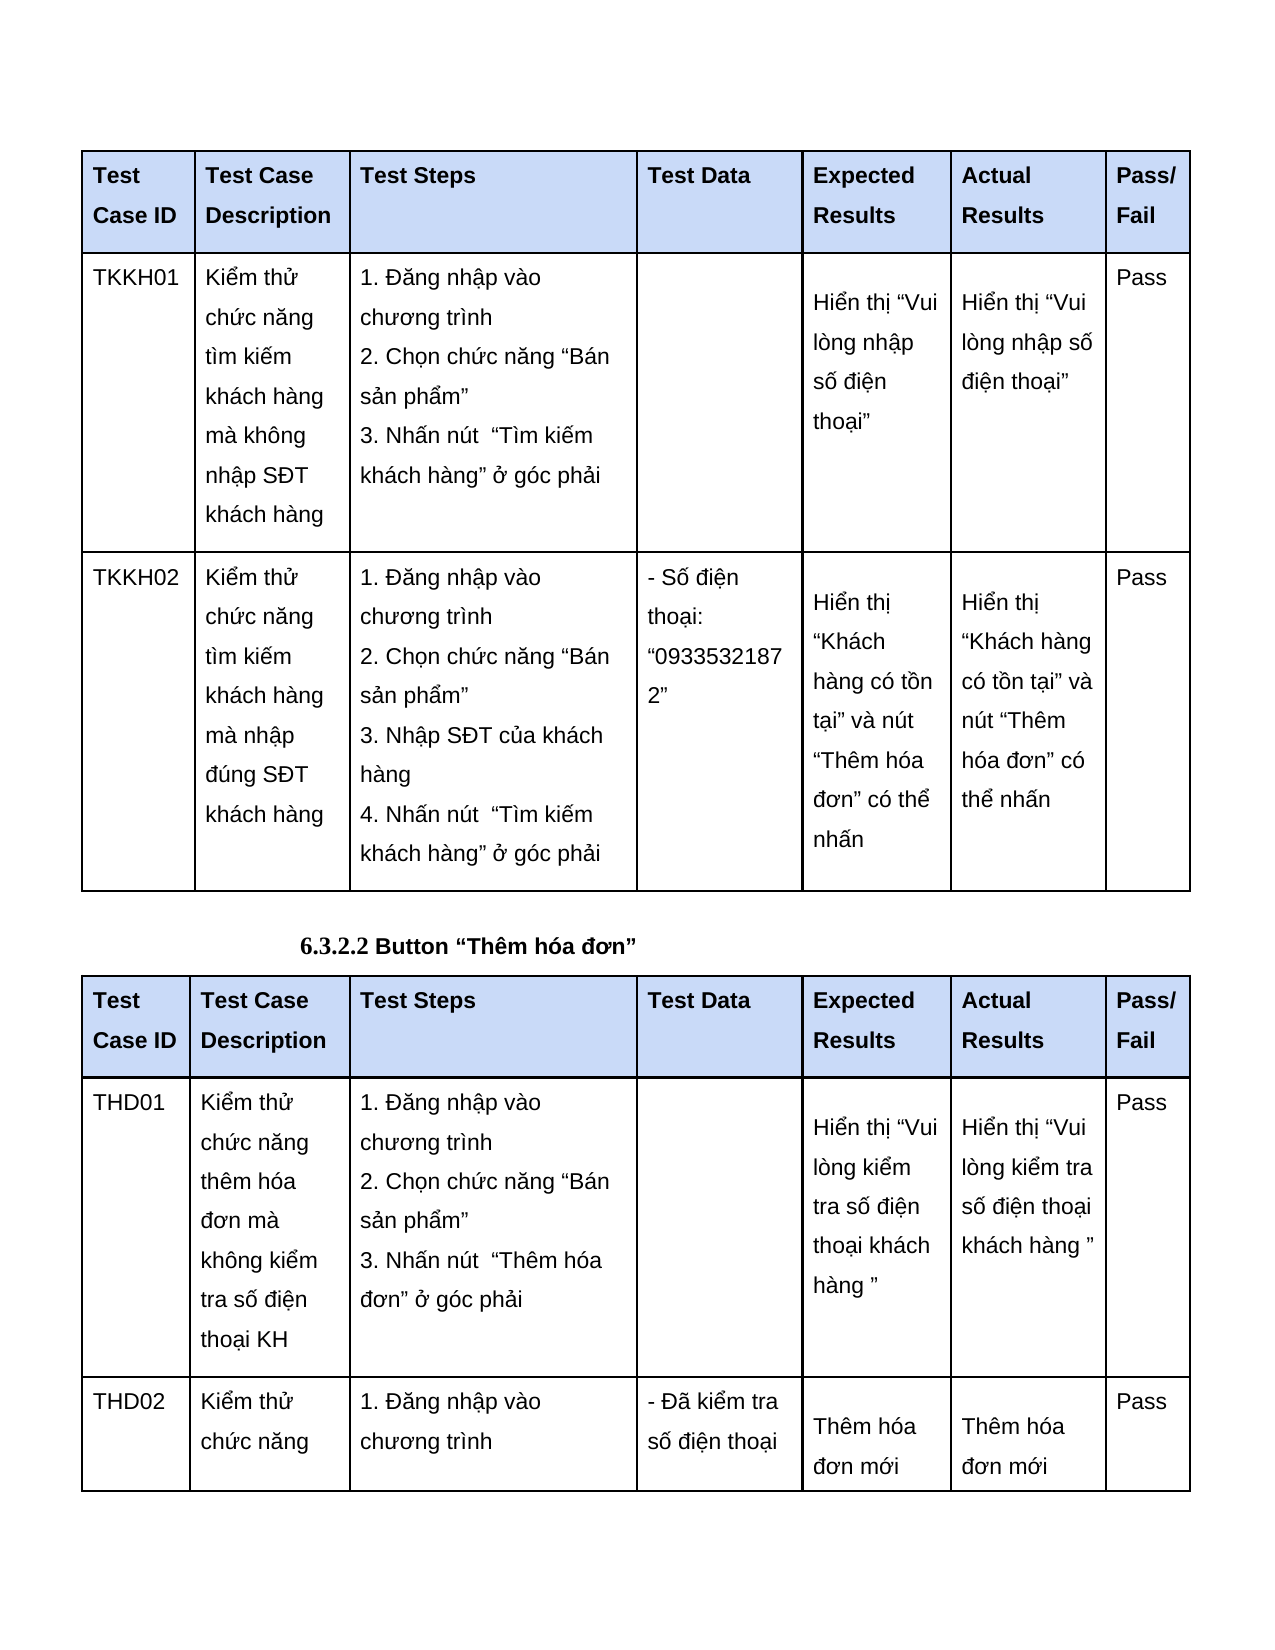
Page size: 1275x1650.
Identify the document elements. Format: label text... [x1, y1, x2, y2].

table_header Test Data [638, 152, 801, 252]
table_cell - Số điện thoại: “09335321872” [638, 553, 801, 890]
table_header Test Case ID [83, 152, 194, 252]
table_cell Hiển thị “Khách hàng có tồn tại” và nút “Thêm hóa đơn” có thể nhấn [804, 553, 950, 890]
table_cell Pass [1107, 1079, 1189, 1376]
table_header Actual Results [952, 152, 1105, 252]
table_cell THD02 [83, 1378, 189, 1489]
table_cell Kiểm thử chức năng tìm kiếm khách hàng mà nhập đúng SĐT khách hàng [196, 553, 349, 890]
table_cell Hiển thị “Vui lòng nhập số điện thoại” [804, 254, 950, 551]
table_cell TKKH02 [83, 553, 194, 890]
table_cell [638, 1079, 801, 1376]
table_cell 1. Đăng nhập vào chương trình 2. Chọn chức năng “Bán sản phẩm” 3. Nhấn nút “Thêm hóa đơn” ở góc phải [351, 1079, 636, 1376]
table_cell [191, 1378, 349, 1489]
table_header Test Steps [351, 977, 636, 1076]
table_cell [351, 1378, 636, 1489]
table_header Test Case ID [83, 977, 189, 1076]
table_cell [804, 1378, 950, 1489]
table_cell Pass [1107, 254, 1189, 551]
table_cell [638, 254, 801, 551]
table_header Expected Results [804, 152, 950, 252]
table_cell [638, 1378, 801, 1489]
table_header Test Case Description [196, 152, 349, 252]
table_header Actual Results [952, 977, 1105, 1076]
table_header Expected Results [804, 977, 950, 1076]
table_header Test Data [638, 977, 801, 1076]
table_cell Hiển thị “Vui lòng kiểm tra số điện thoại khách hàng ” [952, 1079, 1105, 1376]
table_header Pass/Fail [1107, 977, 1189, 1076]
table_cell Hiển thị “Vui lòng kiểm tra số điện thoại khách hàng ” [804, 1079, 950, 1376]
table_header Test Steps [351, 152, 636, 252]
table_cell Hiển thị “Vui lòng nhập số điện thoại” [952, 254, 1105, 551]
table_cell Pass [1107, 553, 1189, 890]
table_cell TKKH01 [83, 254, 194, 551]
table_cell Kiểm thử chức năng tìm kiếm khách hàng mà không nhập SĐT khách hàng [196, 254, 349, 551]
table_cell 1. Đăng nhập vào chương trình 2. Chọn chức năng “Bán sản phẩm” 3. Nhấn nút “Tìm kiếm khách hàng” ở góc phải [351, 254, 636, 551]
table_cell Pass [1107, 1378, 1189, 1489]
text 6.3.2.2 Button “Thêm hóa đơn” [225, 931, 1125, 960]
table_cell 1. Đăng nhập vào chương trình 2. Chọn chức năng “Bán sản phẩm” 3. Nhập SĐT của khách hàng 4. Nhấn nút “Tìm kiếm khách hàng” ở góc phải [351, 553, 636, 890]
table_cell THD01 [83, 1079, 189, 1376]
table_cell Kiểm thử chức năng thêm hóa đơn mà không kiểm tra số điện thoại KH [191, 1079, 349, 1376]
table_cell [952, 1378, 1105, 1489]
table_header Pass/Fail [1107, 152, 1189, 252]
table_header Test Case Description [191, 977, 349, 1076]
table_cell Hiển thị “Khách hàng có tồn tại” và nút “Thêm hóa đơn” có thể nhấn [952, 553, 1105, 890]
